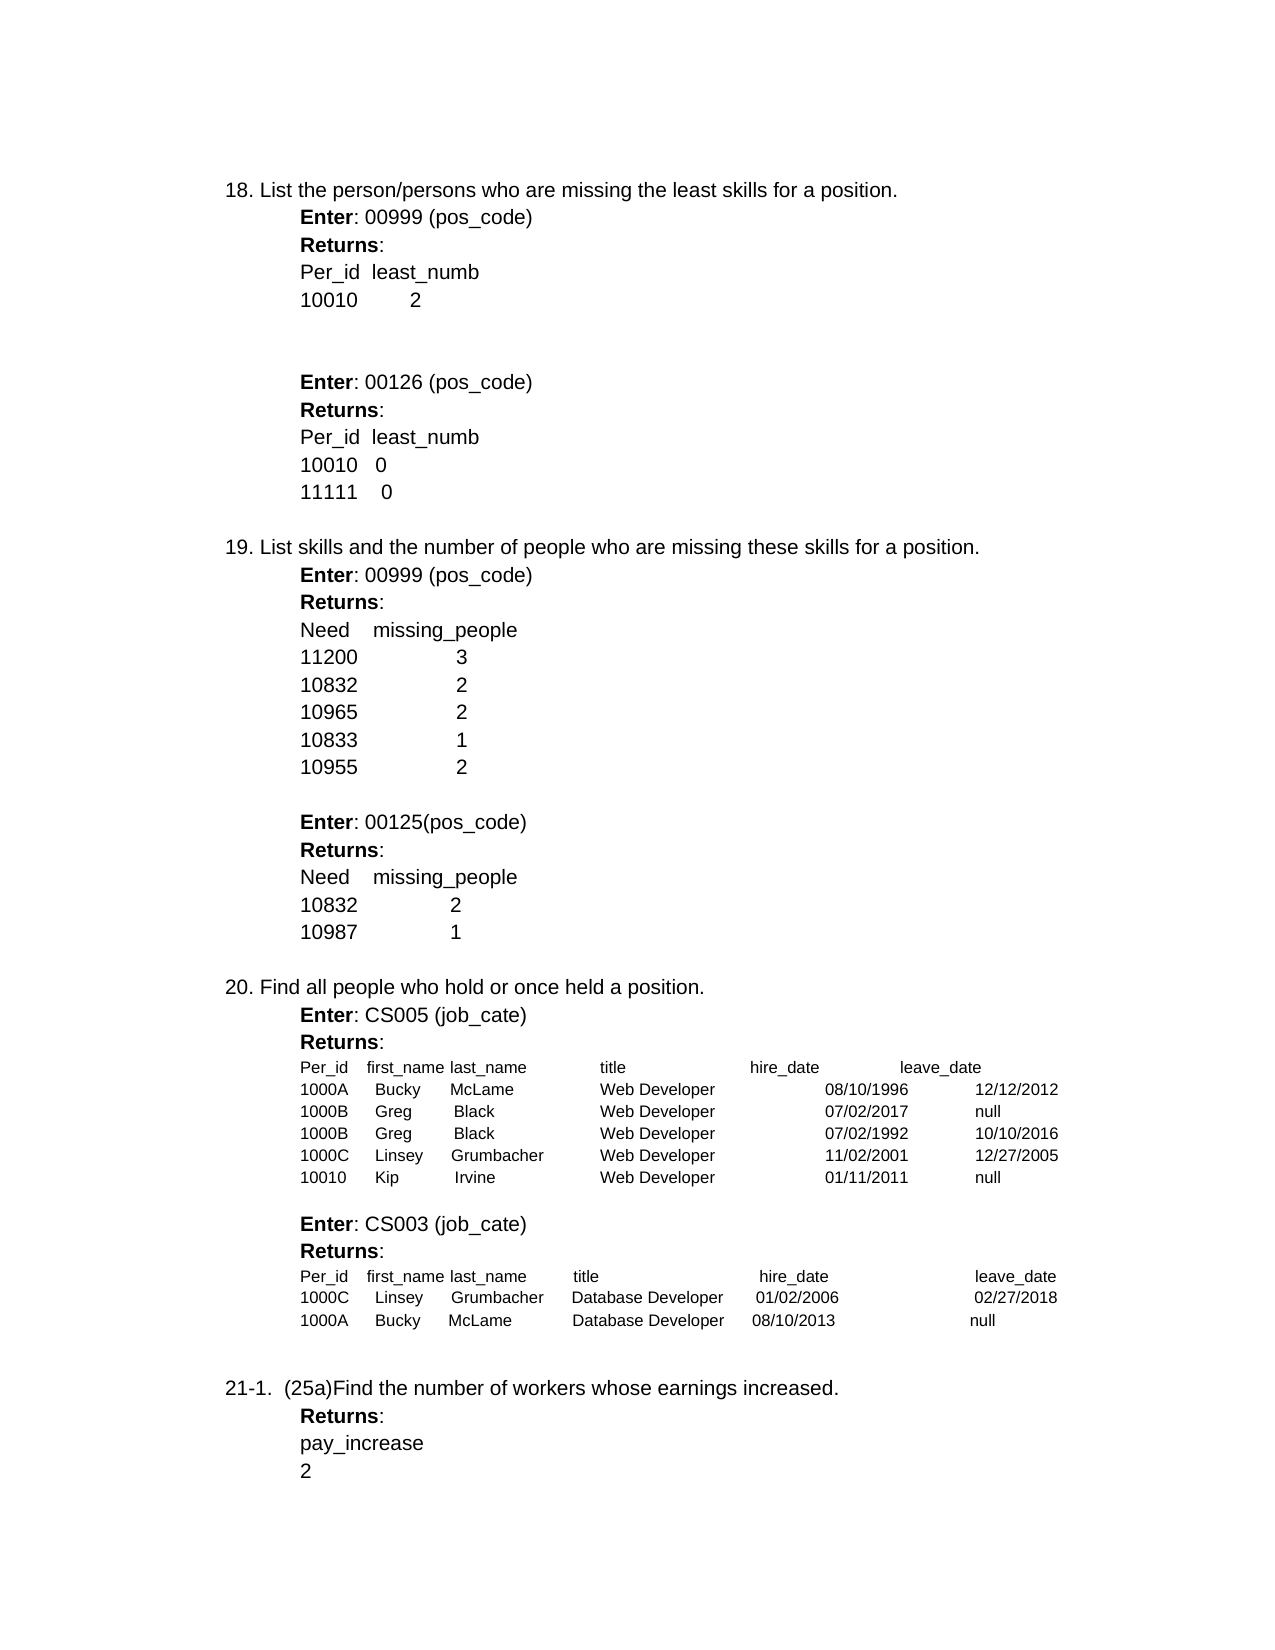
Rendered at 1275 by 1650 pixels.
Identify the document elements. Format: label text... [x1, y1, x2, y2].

text Enter: CS003 (job_cate) [225, 1211, 1125, 1235]
text 10010 Kip Irvine Web Developer 01/11/2011 null [225, 1167, 1125, 1187]
text 19. List skills and the number of people who are missing these skills for a position. [225, 535, 1125, 559]
text 10833 1 [225, 727, 1125, 751]
text Enter: 00999 (pos_code) [225, 205, 1125, 229]
text 10955 2 [225, 755, 1125, 779]
text Enter: 00125(pos_code) [225, 810, 1125, 834]
text 1000B Greg Black Web Developer 07/02/1992 10/10/2016 [225, 1123, 1125, 1143]
text Returns: [225, 232, 1125, 256]
text 1000A Bucky McLame Database Developer 08/10/2013 null [225, 1310, 1125, 1329]
text Returns: [225, 1404, 1125, 1428]
text 1000A Bucky McLame Web Developer 08/10/1996 12/12/2012 [225, 1079, 1125, 1099]
text Enter: 00126 (pos_code) [225, 370, 1125, 394]
text Per_id least_numb [225, 260, 1125, 284]
text 10965 2 [225, 700, 1125, 724]
text 11111 0 [225, 480, 1125, 504]
text Returns: [225, 1030, 1125, 1054]
text 21-1. (25a)Find the number of workers whose earnings increased. [150, 1376, 1125, 1400]
text Enter: 00999 (pos_code) [225, 562, 1125, 586]
text 10987 1 [225, 920, 1125, 944]
text Returns: [225, 397, 1125, 421]
text 20. Find all people who hold or once held a position. [225, 975, 1125, 999]
text 11200 3 [225, 645, 1125, 669]
text 10010 2 [225, 287, 1125, 311]
text 1000B Greg Black Web Developer 07/02/2017 null [225, 1101, 1125, 1121]
text Per_id first_name last_name title hire_date leave_date [225, 1057, 1125, 1077]
text Need missing_people [225, 617, 1125, 641]
text 1000C Linsey Grumbacher Database Developer 01/02/2006 02/27/2018 [225, 1288, 1125, 1307]
text Need missing_people [225, 865, 1125, 889]
text 18. List the person/persons who are missing the least skills for a position. [225, 177, 1125, 201]
text Per_id least_numb [225, 425, 1125, 449]
text 10832 2 [225, 892, 1125, 916]
text pay_increase 2 [225, 1431, 1125, 1483]
text Enter: CS005 (job_cate) [225, 1002, 1125, 1026]
text 1000C Linsey Grumbacher Web Developer 11/02/2001 12/27/2005 [225, 1145, 1125, 1164]
text Returns: [225, 837, 1125, 861]
text Returns: [225, 590, 1125, 614]
text Returns: [225, 1239, 1125, 1263]
text 10010 0 [225, 452, 1125, 476]
text 10832 2 [225, 672, 1125, 696]
text Per_id first_name last_name title hire_date leave_date [225, 1266, 1125, 1286]
